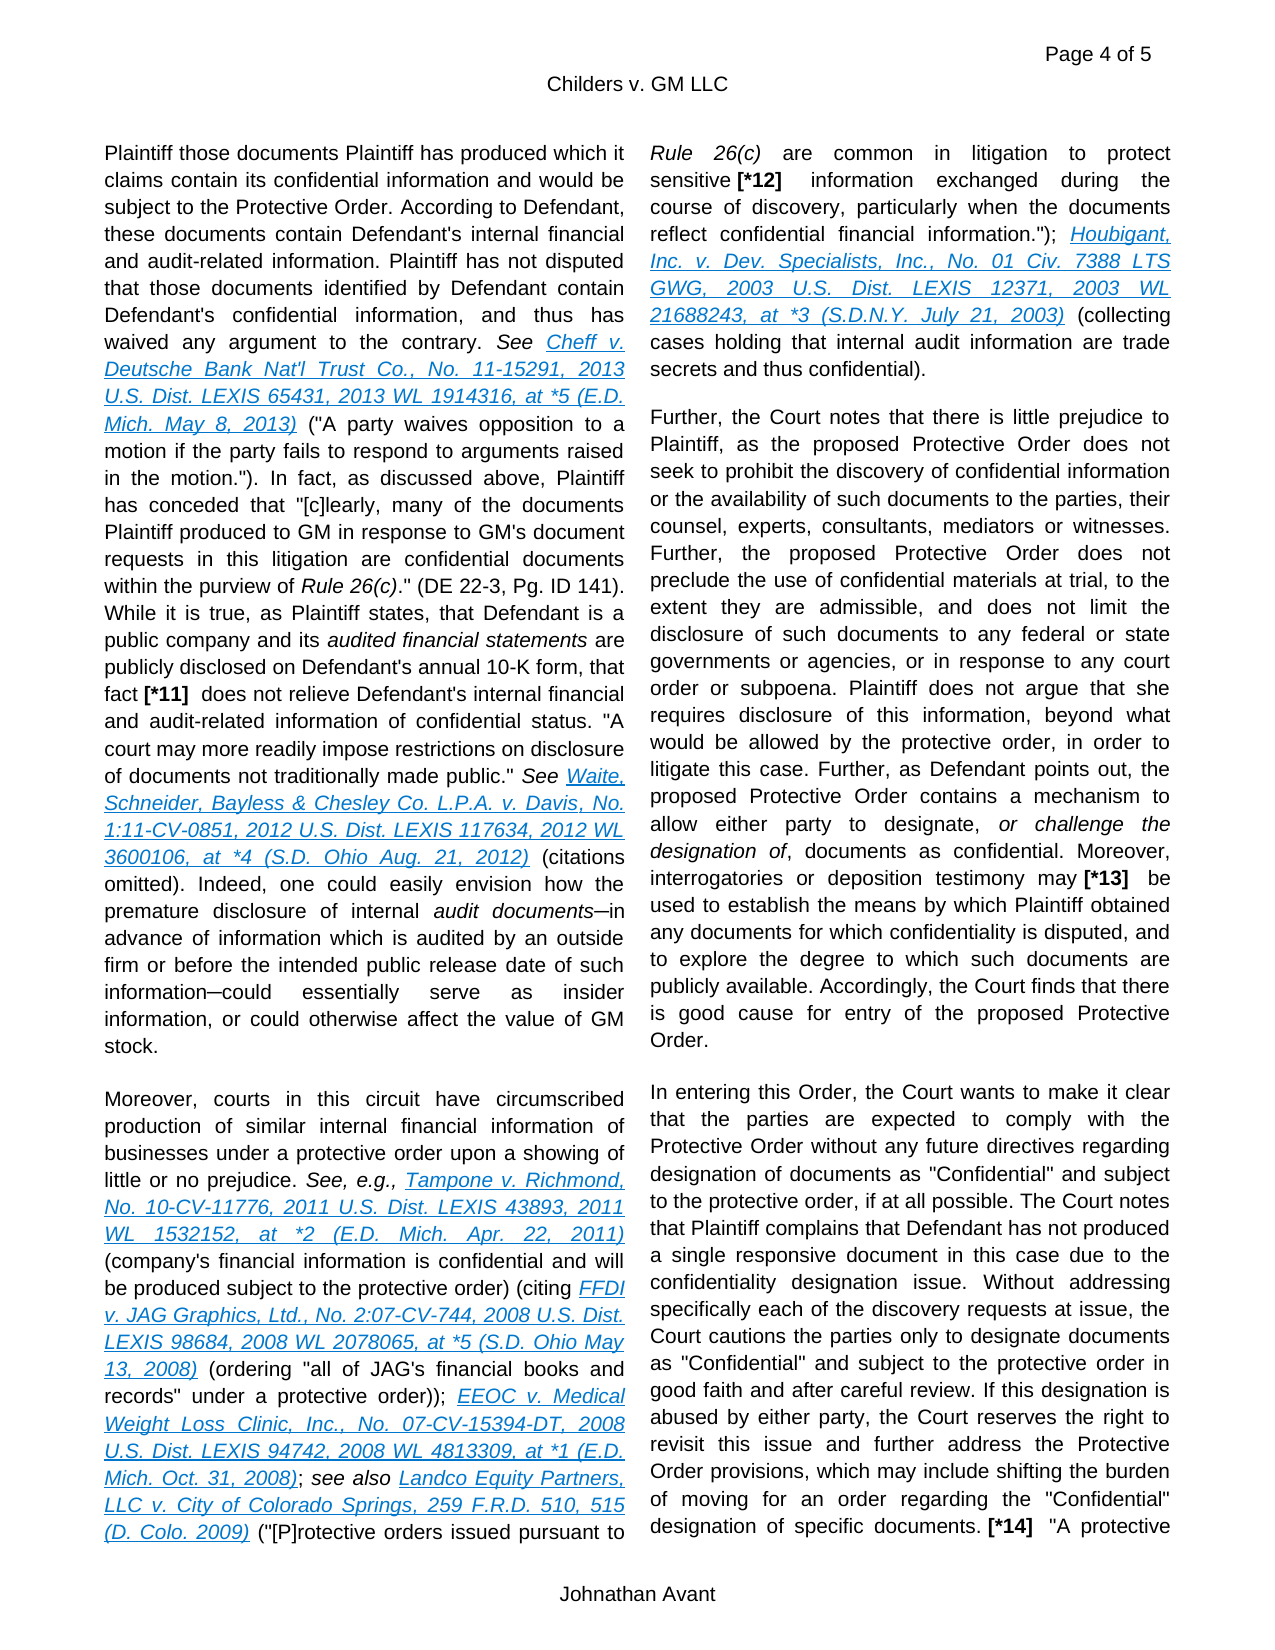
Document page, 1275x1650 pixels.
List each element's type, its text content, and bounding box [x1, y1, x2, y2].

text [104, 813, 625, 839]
text Further, the Court notes that there is little prejudice to Plaintiff, as the proposed Protective Order does not seek to prohibit the discovery of confidential information or the availability of such documents to the parties, their counsel, experts, consultants, mediators or witnesses. Further, the proposed Protective Order does not preclude the use of confidential materials at trial, to the extent they are admissible, and does not limit the disclosure of such documents to any federal or state governments or agencies, or in response to any court order or subpoena. Plaintiff does not argue that she requires disclosure of this information, beyond what would be allowed by the protective order, in order to litigate this case. Further, as Defendant points out, the proposed Protective Order contains a mechanism to allow either party to designate, or challenge the designation of, documents as confidential. Moreover, interrogatories or deposition testimony may [*13] be used to establish the means by which Plaintiff obtained any documents for which confidentiality is disputed, and to explore the degree to which such documents are publicly available. Accordingly, the Court finds that there is good cause for entry of the proposed Protective Order. [650, 402, 1171, 1052]
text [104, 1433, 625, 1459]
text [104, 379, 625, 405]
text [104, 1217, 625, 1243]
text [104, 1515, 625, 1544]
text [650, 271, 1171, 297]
